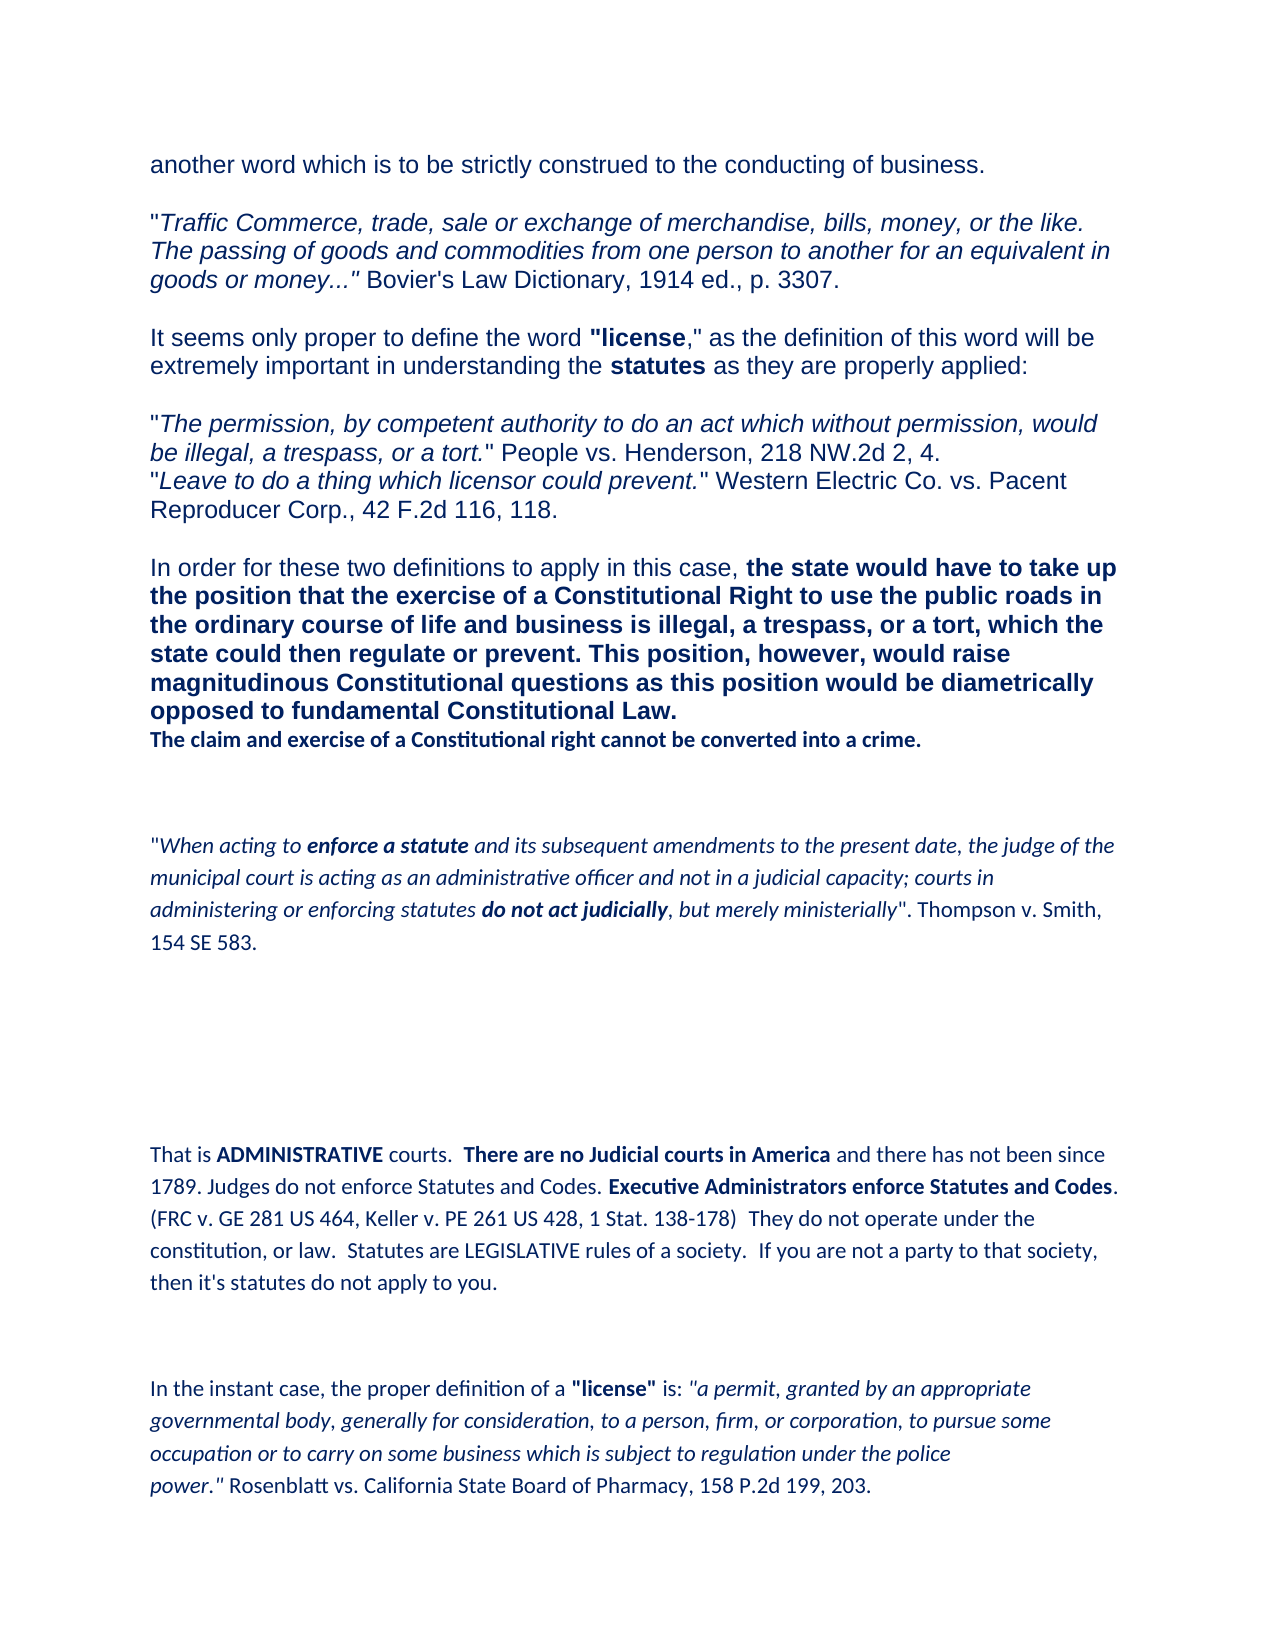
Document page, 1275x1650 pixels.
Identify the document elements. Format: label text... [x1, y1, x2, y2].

text In the instant case, the proper definition of a "license" is: "a permit, granted by an appropriate governmental body, generally for consideration, to a person, firm, or corporation, to pursue some occupation or to carry on some business which is subject to regulation under the police power." Rosenblatt vs. California State Board of Pharmacy, 158 P.2d 199, 203. [150, 1374, 1125, 1499]
text That is ADMINISTRATIVE courts. There are no Judicial courts in America and there has not been since 1789. Judges do not enforce Statutes and Codes. Executive Administrators enforce Statutes and Codes. (FRC v. GE 281 US 464, Keller v. PE 261 US 428, 1 Stat. 138-178) They do not operate under the constitution, or law. Statutes are LEGISLATIVE rules of a society. If you are not a party to that society, then it's statutes do not apply to you. [150, 1140, 1125, 1296]
text The claim and exercise of a Constitutional right cannot be converted into a crime. [150, 725, 1125, 753]
text "When acting to enforce a statute and its subsequent amendments to the present date, the judge of the municipal court is acting as an administrative officer and not in a judicial capacity; courts in administering or enforcing statutes do not act judicially, but merely ministerially". Thompson v. Smith, 154 SE 583. [150, 831, 1125, 956]
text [150, 150, 1125, 725]
